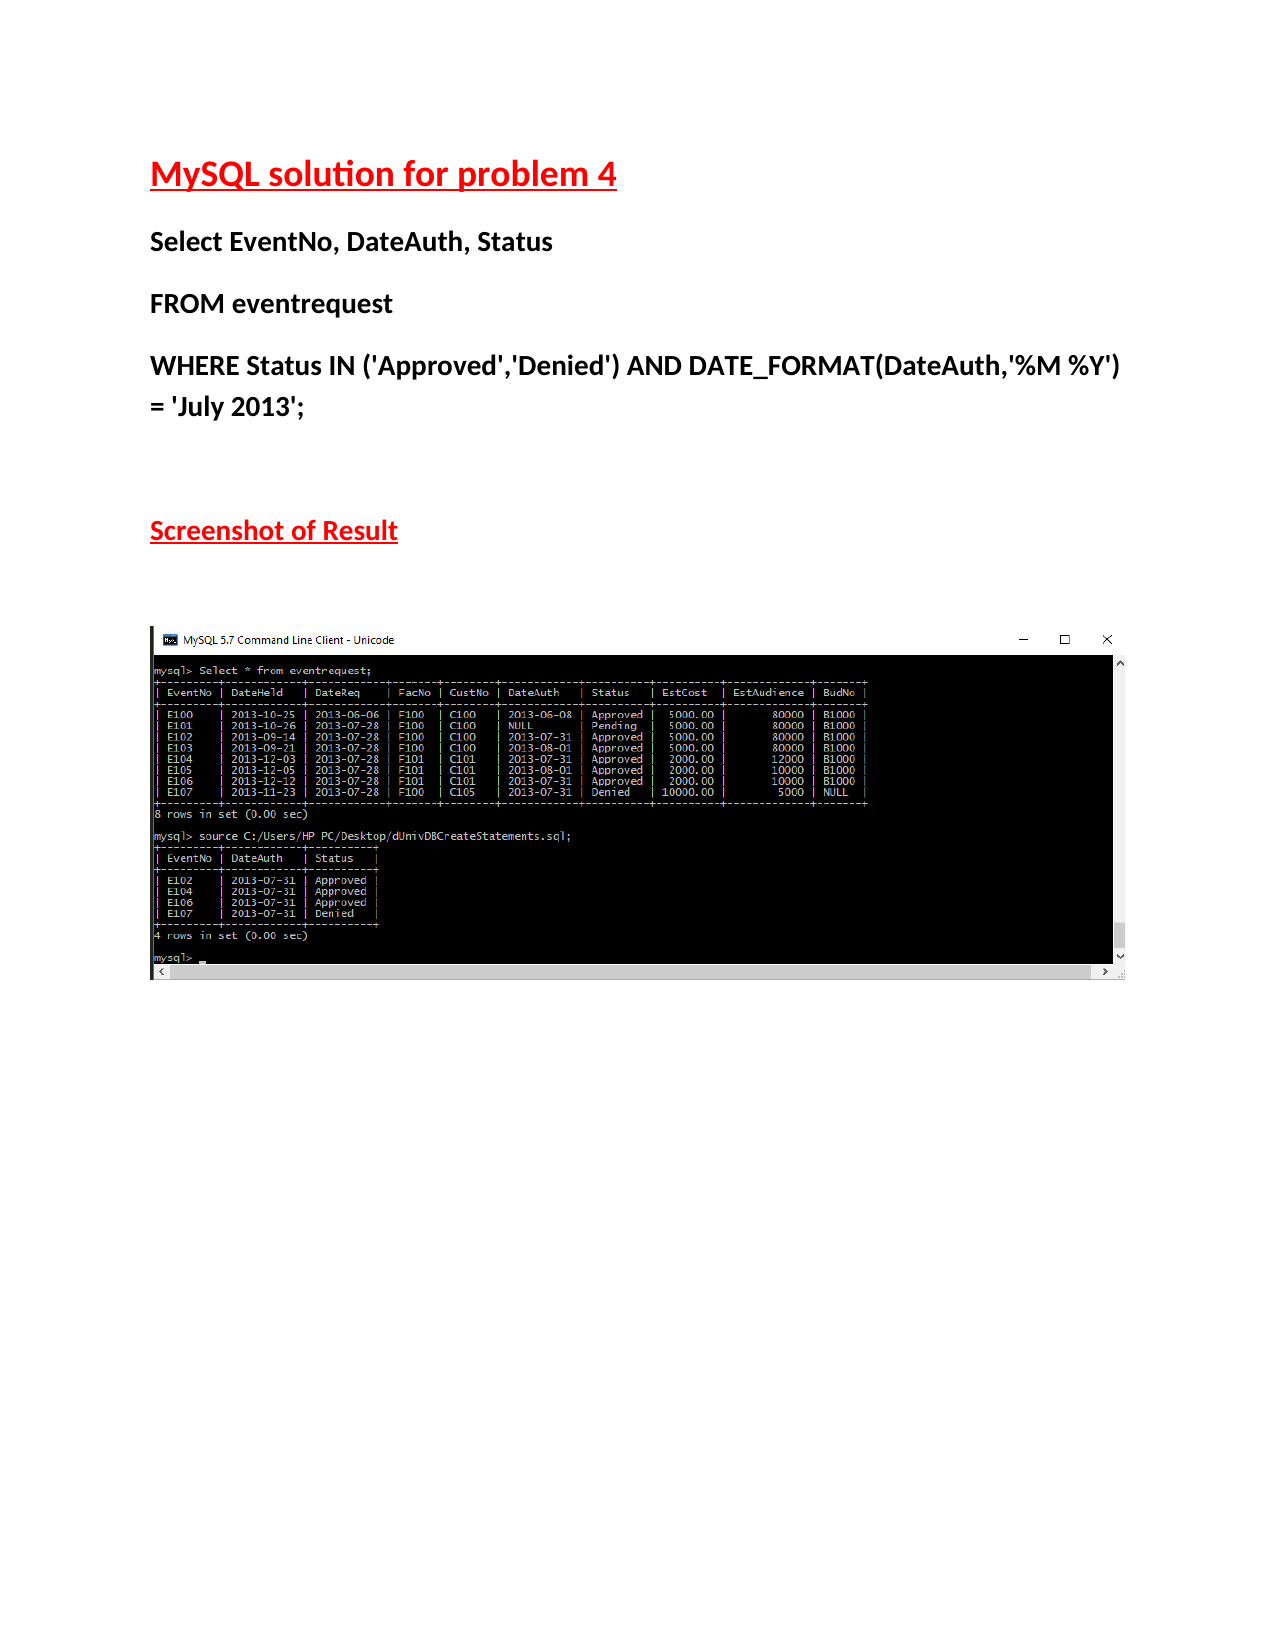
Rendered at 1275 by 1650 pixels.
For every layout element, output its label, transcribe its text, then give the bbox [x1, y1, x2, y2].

text WHERE Status IN ('Approved','Denied') AND DATE_FORMAT(DateAuth,'%M %Y') = 'July 2013'; [150, 347, 1125, 424]
picture [150, 626, 1125, 980]
text Select EventNo, DateAuth, Status [150, 223, 1125, 259]
text MySQL solution for problem 4 [150, 150, 1125, 196]
text FROM eventrequest [150, 285, 1125, 321]
text Screenshot of Result [150, 512, 1125, 547]
